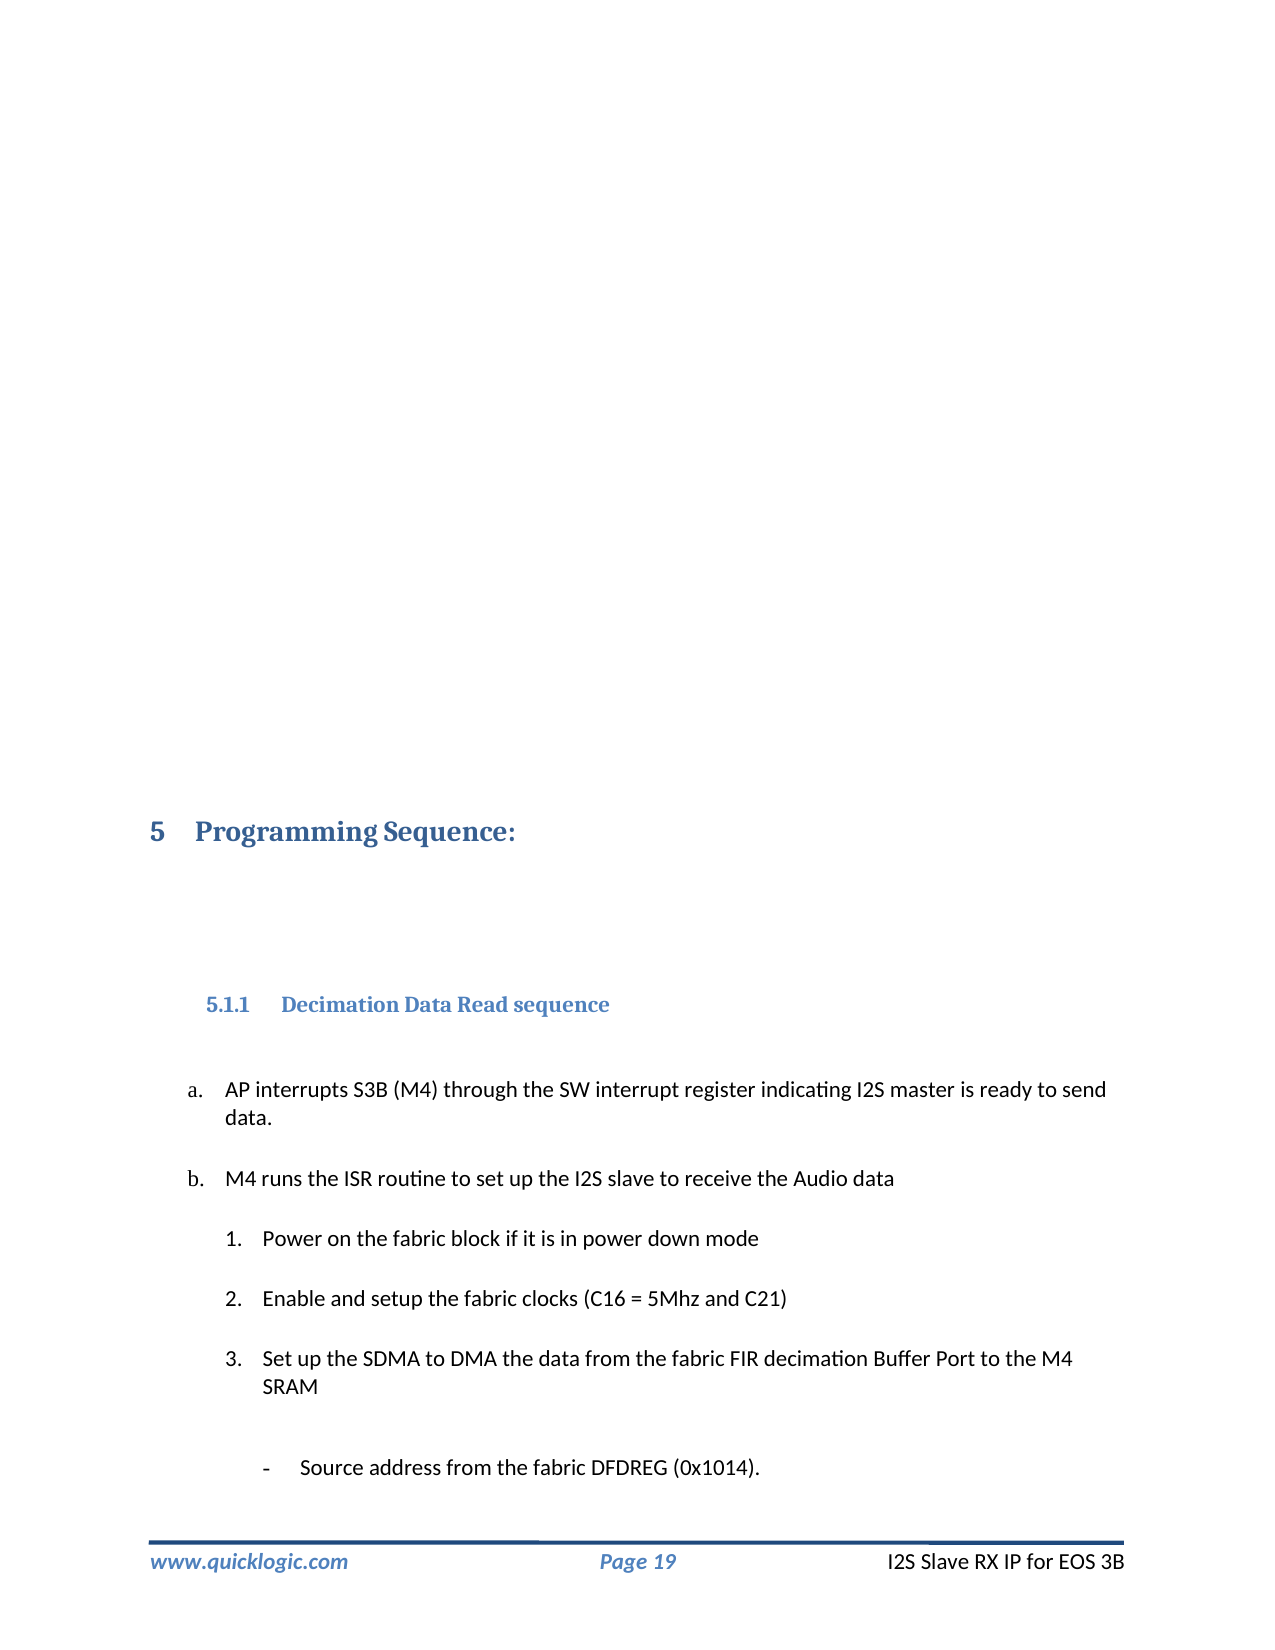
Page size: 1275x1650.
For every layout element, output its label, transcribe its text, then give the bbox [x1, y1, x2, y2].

list Power on the fabric block if it is in power down mode [225, 1224, 1125, 1252]
list Enable and setup the fabric clocks (C16 = 5Mhz and C21) [225, 1284, 1125, 1312]
subtitle Decimation Data Read sequence [206, 992, 1125, 1018]
list AP interrupts S3B (M4) through the SW interrupt register indicating I2S master is ready to send data. [187, 1075, 1125, 1131]
list Source address from the fabric DFDREG (0x1014). [262, 1453, 1125, 1481]
list Set up the SDMA to DMA the data from the fabric FIR decimation Buffer Port to the M4 SRAM [225, 1344, 1125, 1400]
list M4 runs the ISR routine to set up the I2S slave to receive the Audio data [187, 1164, 1125, 1192]
subtitle Programming Sequence: [150, 815, 1125, 849]
